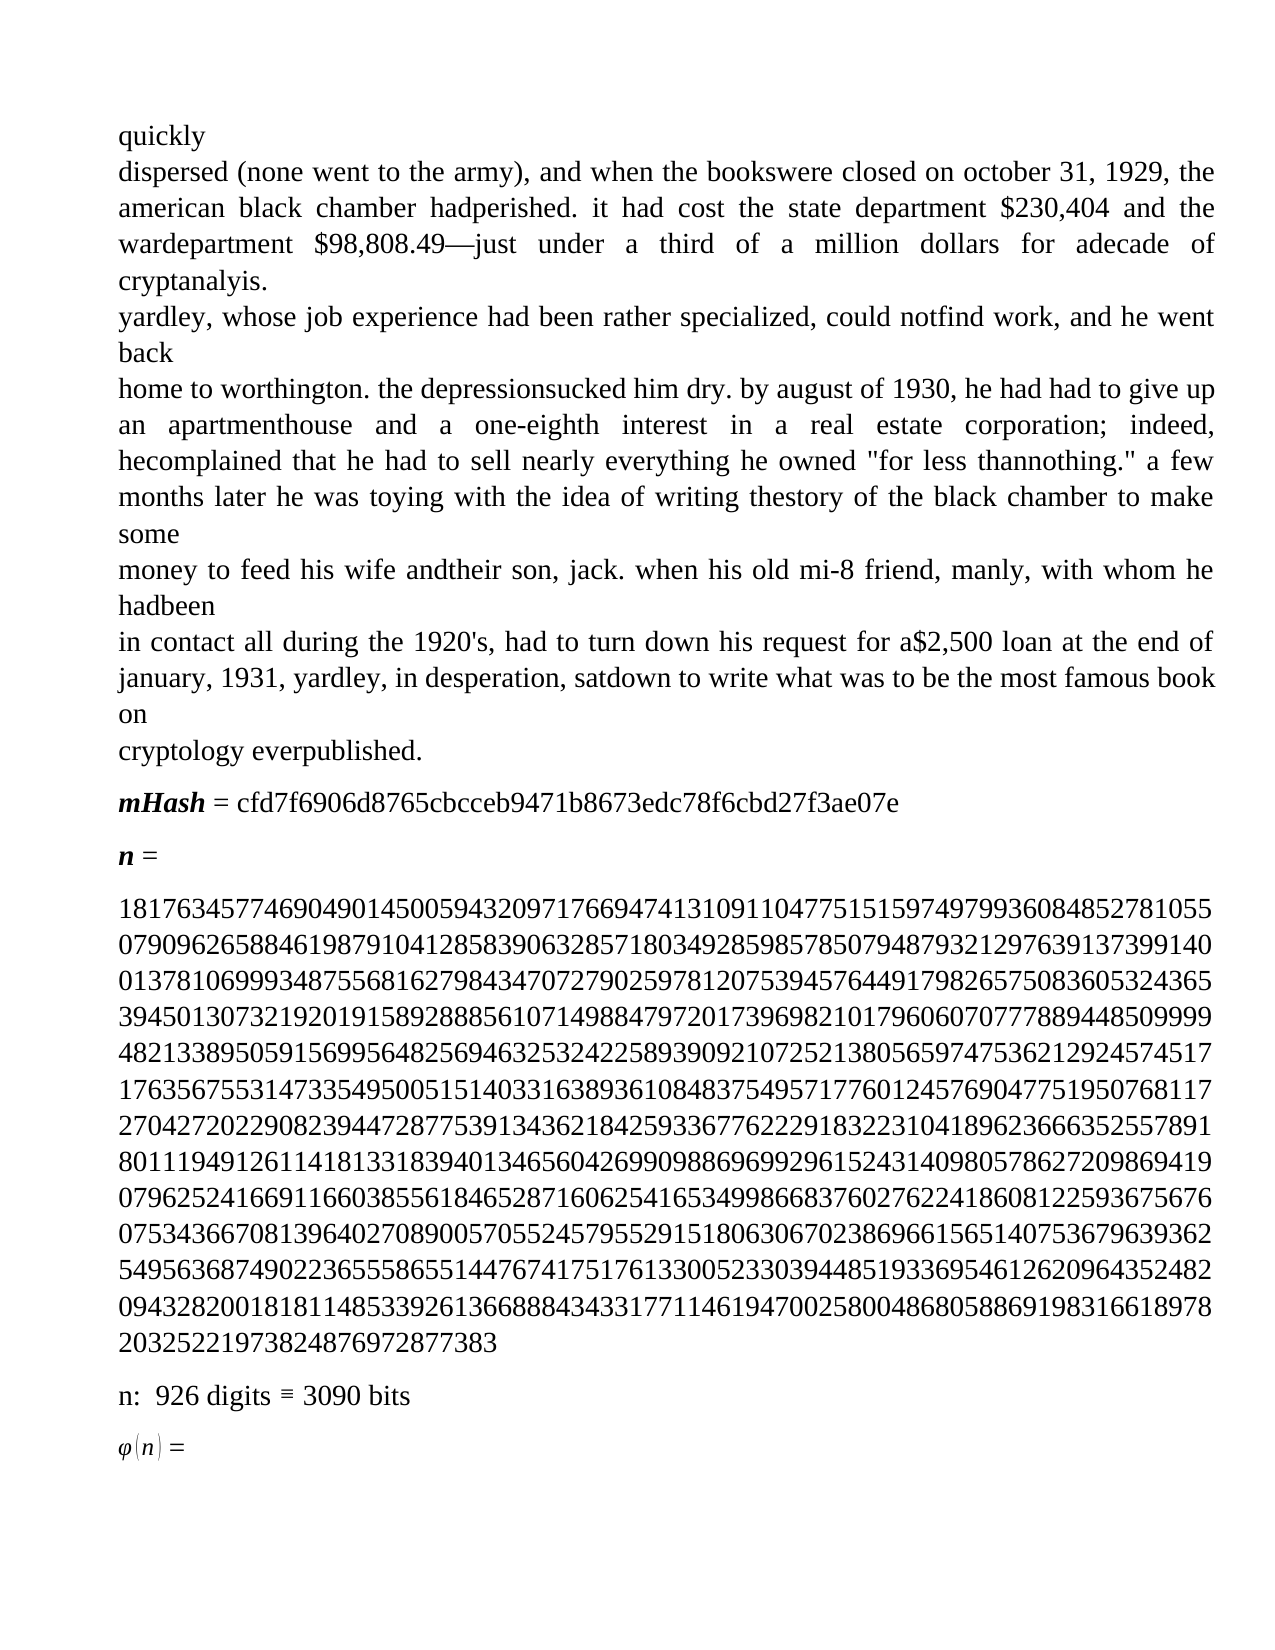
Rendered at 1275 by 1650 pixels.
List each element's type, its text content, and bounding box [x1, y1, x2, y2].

text n = [118, 838, 1216, 872]
text 18176345774690490145005943209717669474131091104775151597497993608485278105507909626588461987910412858390632857180349285985785079487932129763913739914001378106999348755681627984347072790259781207539457644917982657508360532436539450130732192019158928885610714988479720173969821017960607077788944850999948213389505915699564825694632532422589390921072521380565974753621292457451717635675531473354950051514033163893610848375495717760124576904775195076811727042720229082394472877539134362184259336776222918322310418962366635255789180111949126114181331839401346560426990988696992961524314098057862720986941907962524166911660385561846528716062541653499866837602762241860812259367567607534366708139640270890057055245795529151806306702386966156514075367963936254956368749022365558655144767417517613300523303944851933695461262096435248209432820018181148533926136688843433177114619470025800486805886919831661897820325221973824876972877383 [118, 891, 1216, 1358]
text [118, 118, 1216, 766]
text mHash = cfd7f6906d8765cbcceb9471b8673edc78f6cbd27f3ae07e [118, 785, 1216, 819]
text = [118, 1430, 1216, 1465]
text n: 926 digits 3090 bits [118, 1378, 1216, 1411]
